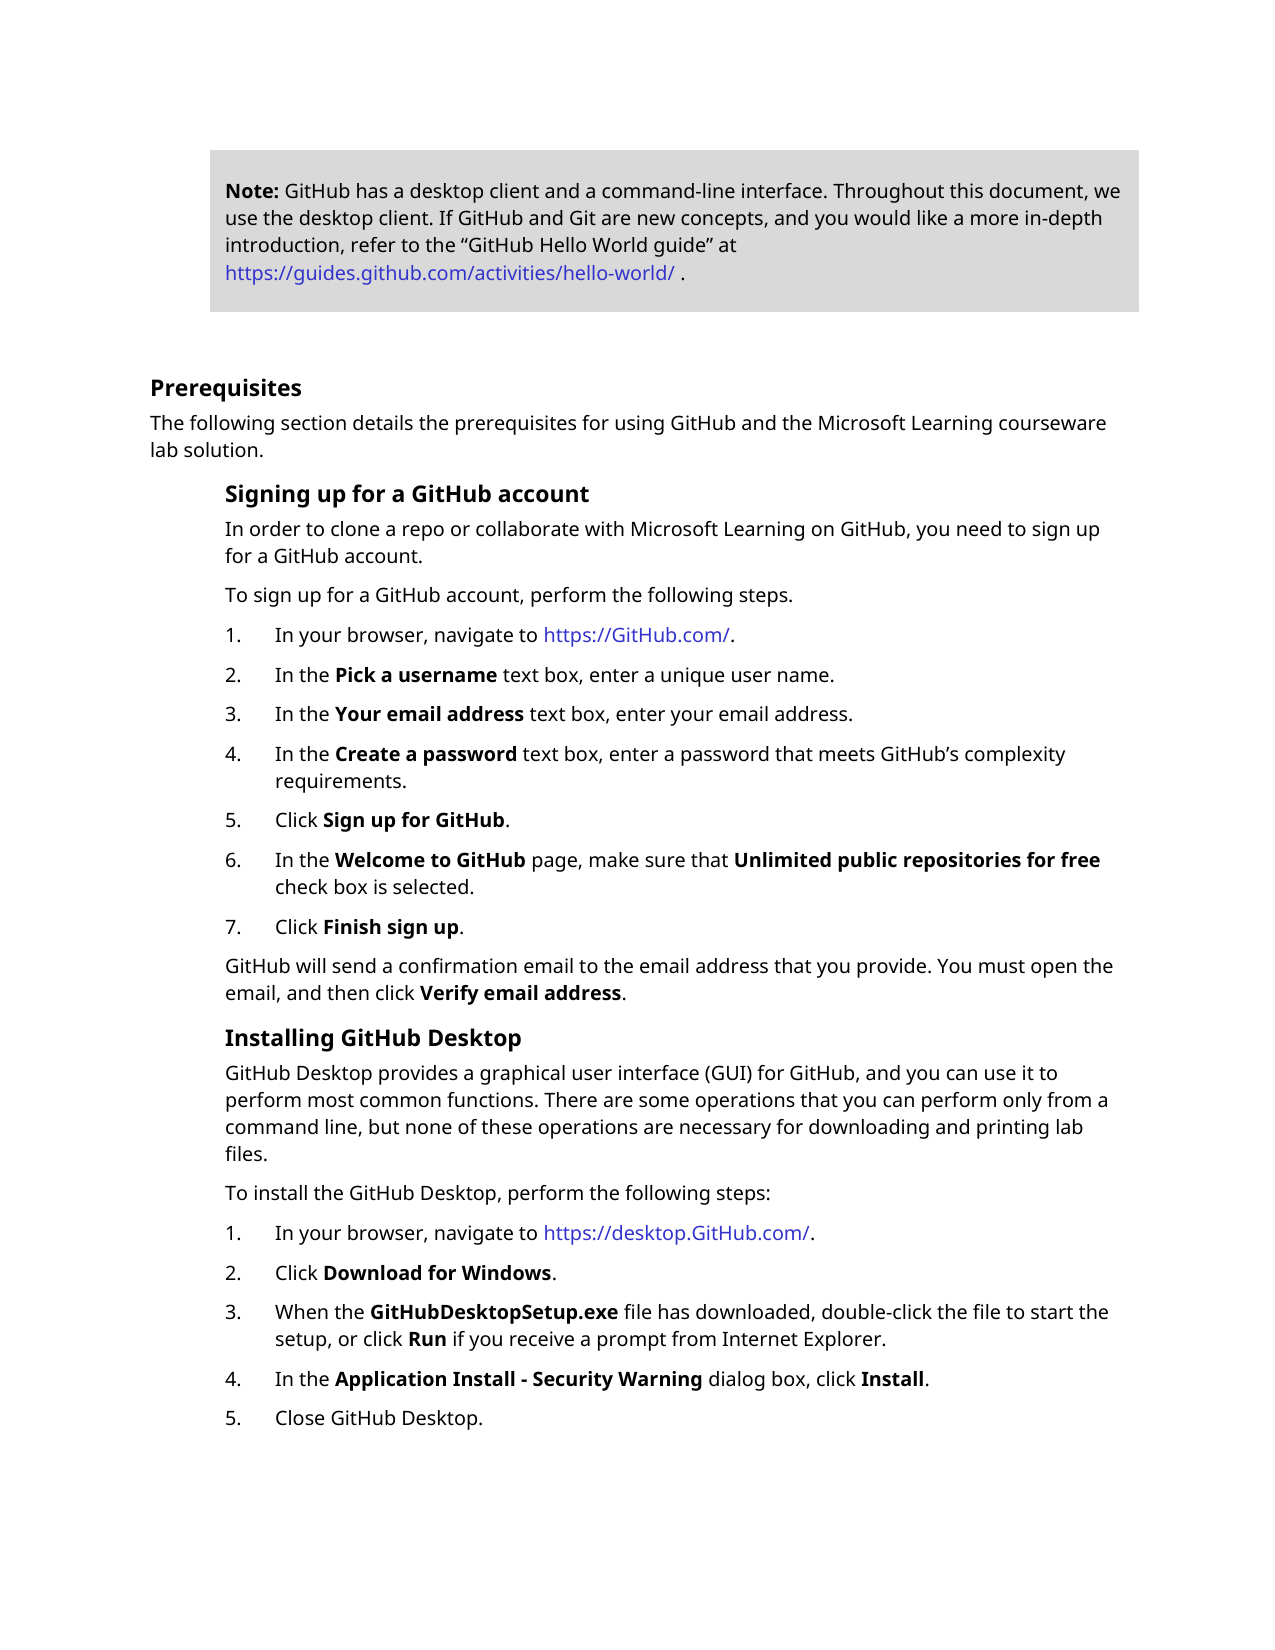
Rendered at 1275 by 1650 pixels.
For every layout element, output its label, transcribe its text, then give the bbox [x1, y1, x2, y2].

subtitle Signing up for a GitHub account [225, 481, 1125, 508]
text When the GitHubDesktopSetup.exe file has downloaded, double-click the file to start the setup, or click Run if you receive a prompt from Internet Explorer. [225, 1298, 1125, 1352]
text To sign up for a GitHub account, perform the following steps. [225, 581, 1125, 608]
text In the Create a password text box, enter a password that meets GitHub’s complexity requirements. [225, 739, 1125, 794]
subtitle Installing GitHub Desktop [225, 1025, 1125, 1052]
text Note: GitHub has a desktop client and a command-line interface. Throughout this document, we use the desktop client. If GitHub and Git are new concepts, and you would like a more in-depth introduction, refer to the “GitHub Hello World guide” at https://guides.github.com/activities/hello-world/ . [217, 156, 1133, 306]
text Click Finish sign up. [225, 912, 1125, 939]
text In the Welcome to GitHub page, make sure that Unlimited public repositories for free check box is selected. [225, 846, 1125, 900]
text In the Your email address text box, enter your email address. [225, 700, 1125, 727]
text To install the GitHub Desktop, perform the following steps: [225, 1179, 1125, 1206]
text Click Sign up for GitHub. [225, 806, 1125, 833]
text In the Application Install - Security Warning dialog box, click Install. [225, 1364, 1125, 1392]
text In order to clone a repo or collaborate with Microsoft Learning on GitHub, you need to sign up for a GitHub account. [225, 514, 1125, 569]
list In your browser, navigate to https://desktop.GitHub.com/. [225, 1219, 1125, 1246]
text GitHub will send a confirmation email to the email address that you provide. You must open the email, and then click Verify email address. [225, 952, 1125, 1006]
text In the Pick a username text box, enter a unique user name. [225, 660, 1125, 687]
subtitle Prerequisites [150, 375, 1125, 402]
text GitHub Desktop provides a graphical user interface (GUI) for GitHub, and you can use it to perform most common functions. There are some operations that you can perform only from a command line, but none of these operations are necessary for downloading and printing lab files. [225, 1058, 1125, 1167]
text The following section details the prerequisites for using GitHub and the Microsoft Learning courseware lab solution. [150, 408, 1125, 462]
text In your browser, navigate to https://GitHub.com/. [225, 621, 1125, 648]
text Close GitHub Desktop. [225, 1404, 1125, 1431]
text Click Download for Windows. [225, 1258, 1125, 1285]
